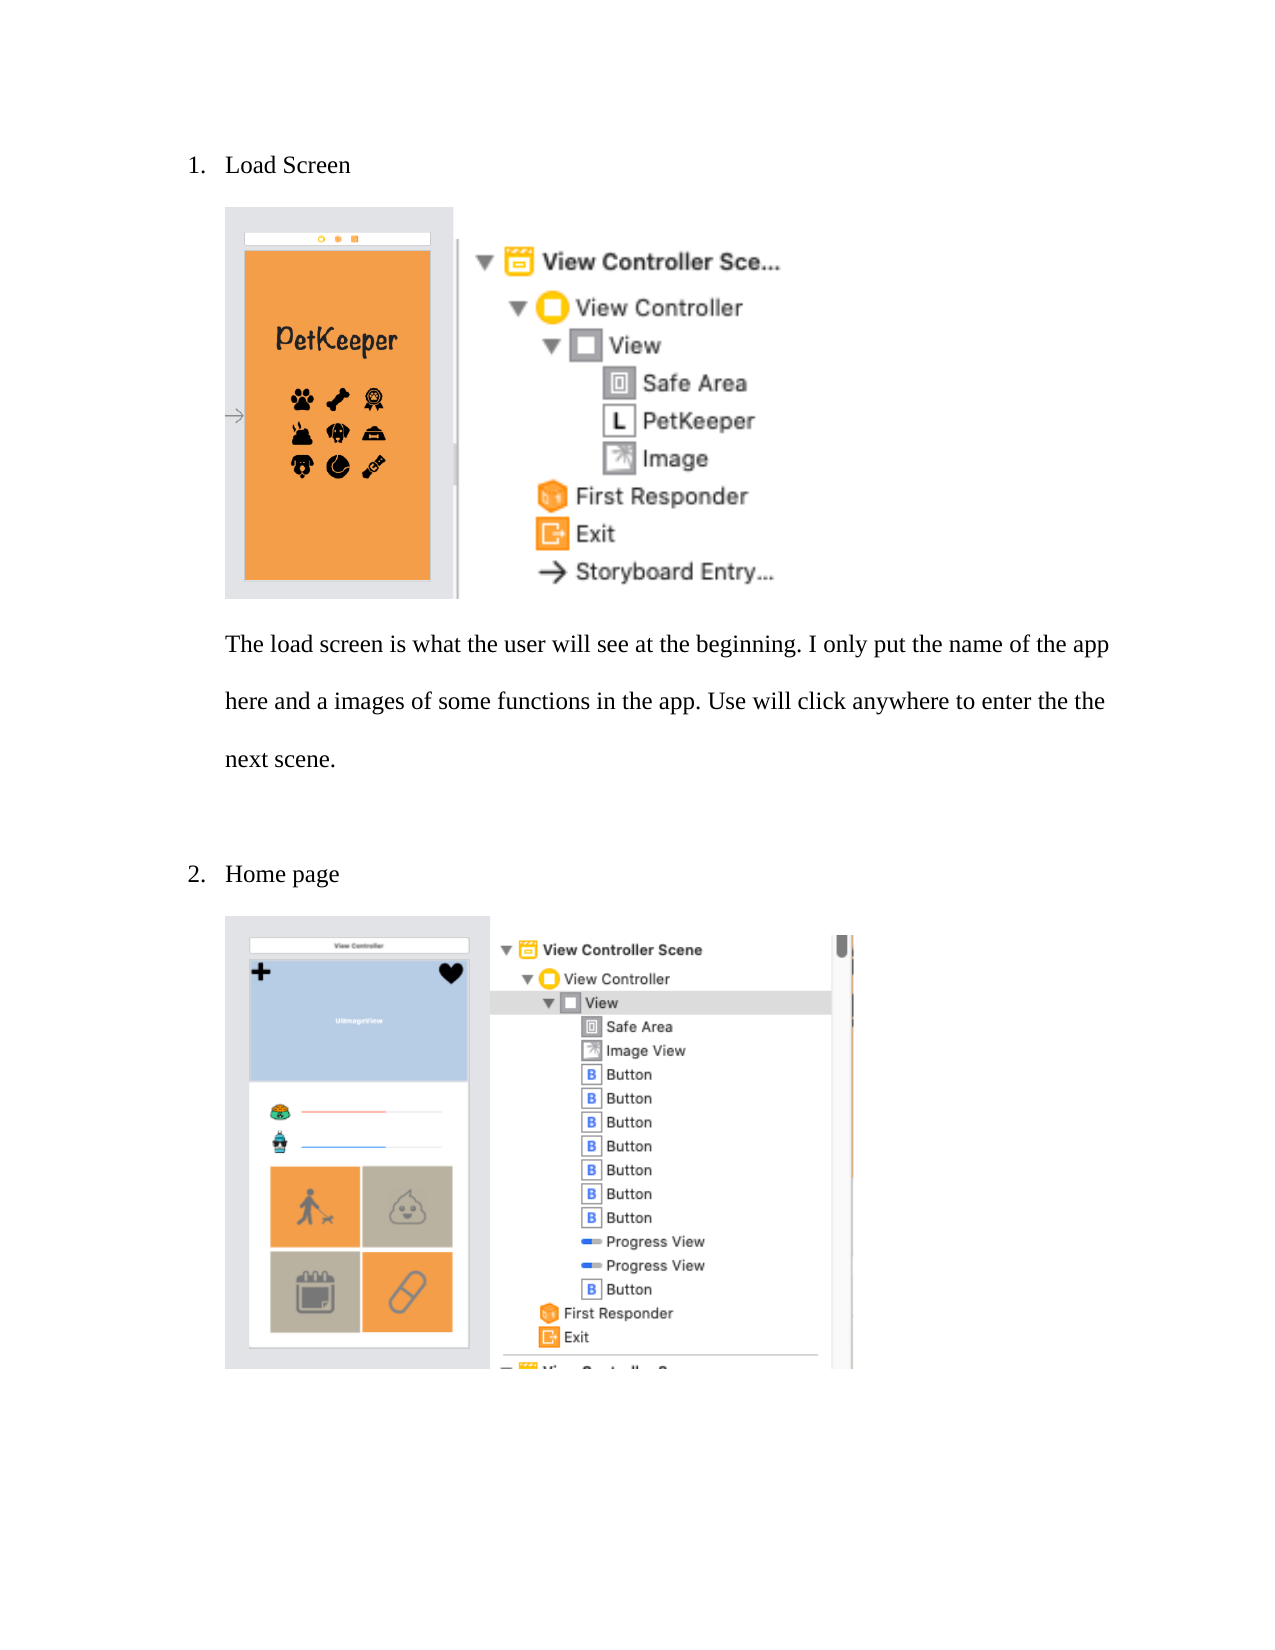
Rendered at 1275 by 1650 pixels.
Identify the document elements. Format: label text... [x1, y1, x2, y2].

list Home page [187, 859, 1125, 887]
picture [225, 207, 835, 599]
list The load screen is what the user will see at the beginning. I only put the name of the app here and a images of some functions in the app. Use will click anywhere to enter the the next scene. [225, 629, 1125, 772]
picture [225, 916, 854, 1369]
list Load Screen [187, 150, 1125, 179]
